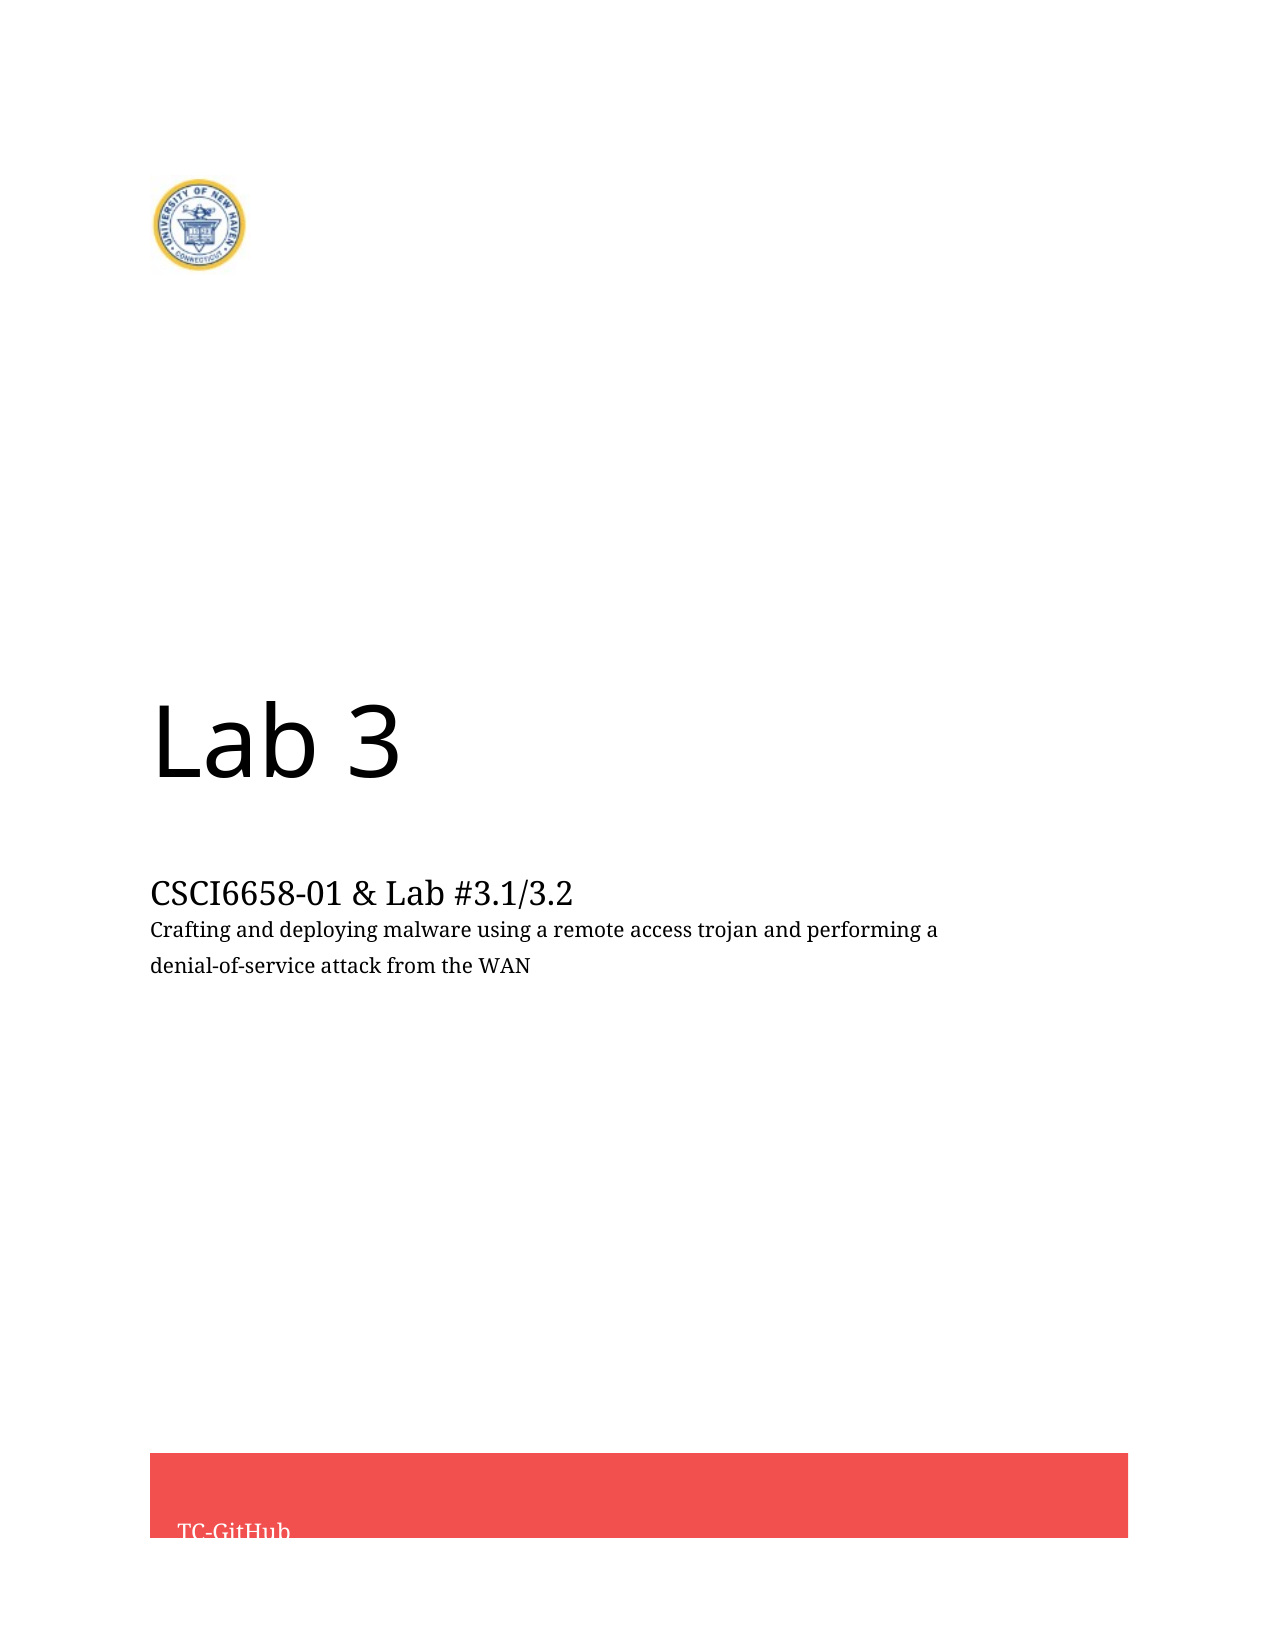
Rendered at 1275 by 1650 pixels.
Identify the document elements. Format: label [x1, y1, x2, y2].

picture [150, 175, 251, 275]
